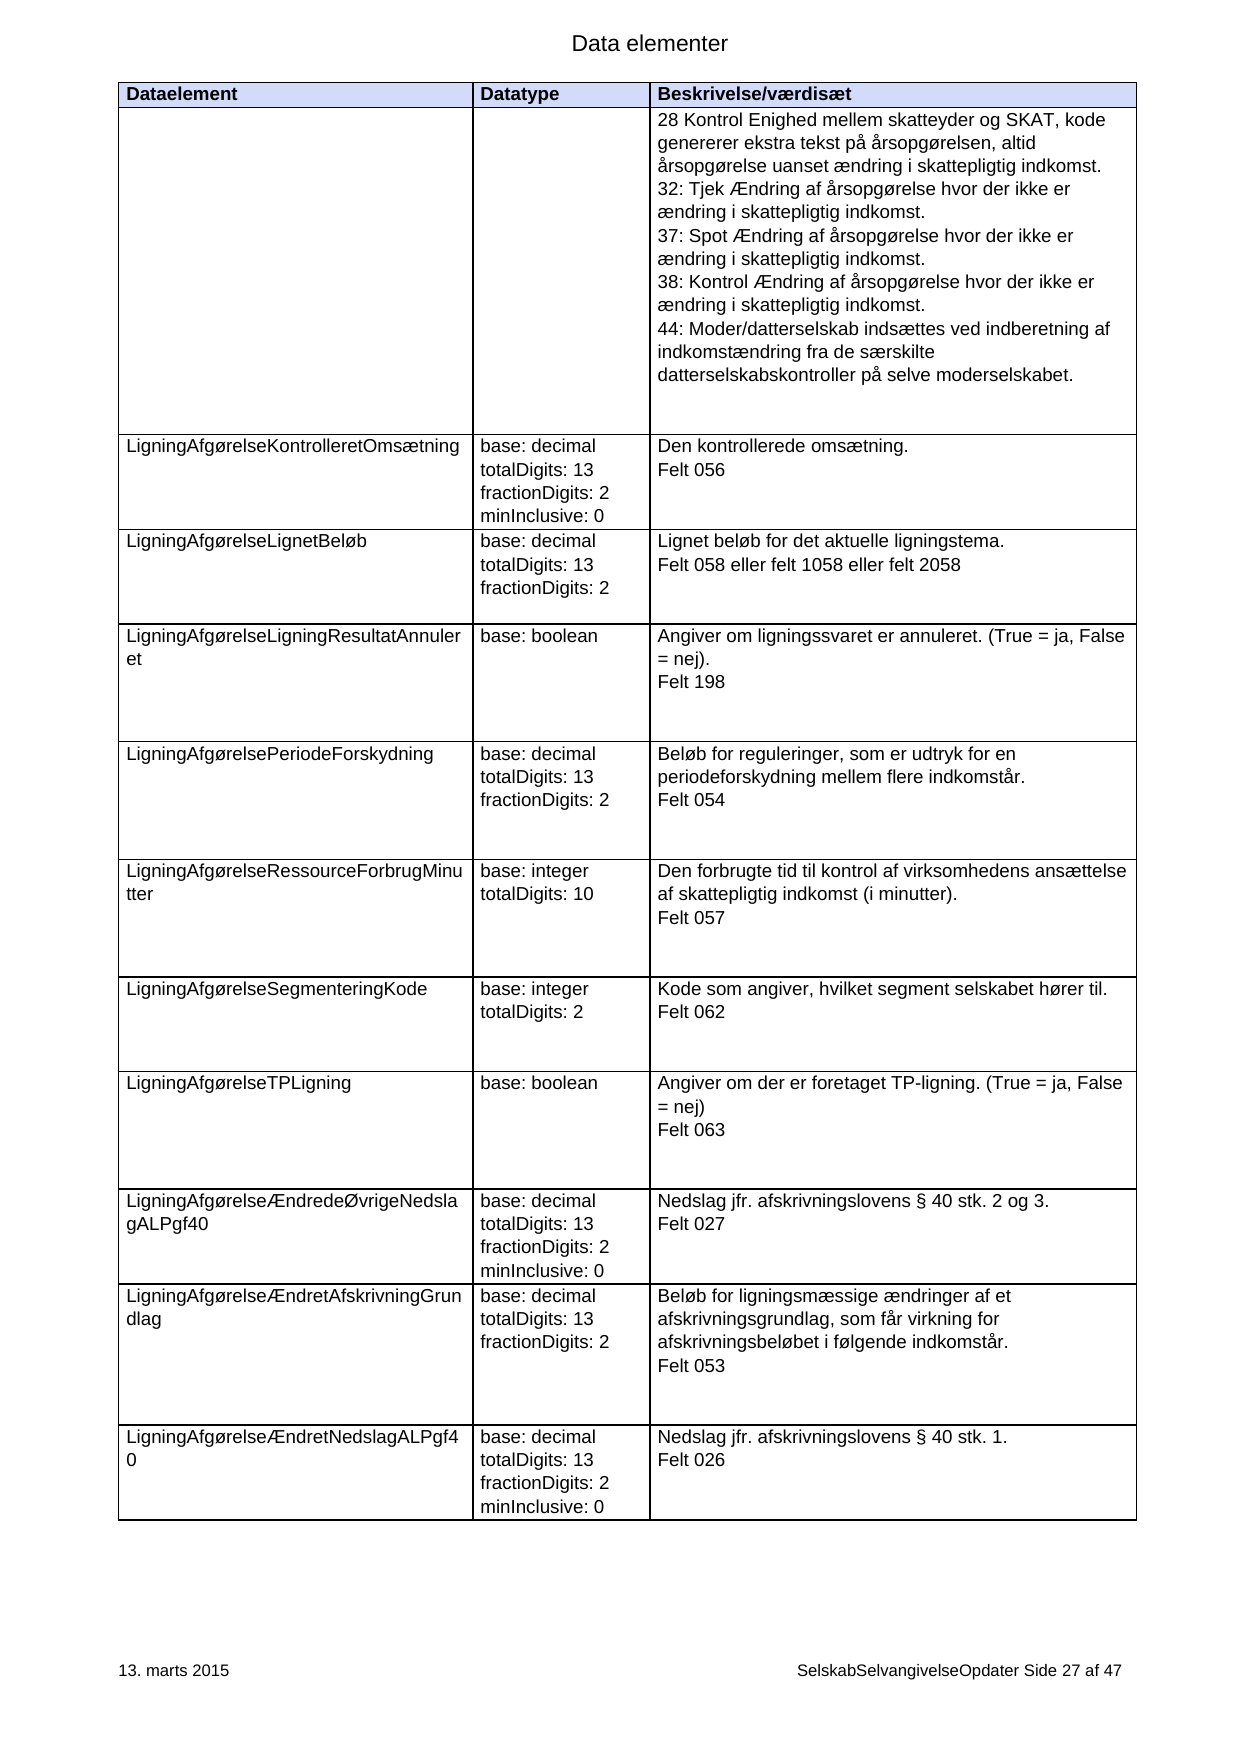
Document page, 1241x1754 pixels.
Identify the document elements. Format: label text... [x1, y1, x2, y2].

table_cell LigningAfgørelseÆndretAfskrivningGrundlag [119, 1285, 472, 1424]
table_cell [651, 108, 1136, 434]
table_cell Kode som angiver, hvilket segment selskabet hører til. Felt 062 [651, 978, 1136, 1071]
table_cell LigningAfgørelseTPLigning [119, 1072, 472, 1188]
table_cell base: integer totalDigits: 2 [474, 978, 649, 1071]
table_cell base: decimal totalDigits: 13 fractionDigits: 2 minInclusive: 0 [474, 435, 649, 528]
table_cell LigningAfgørelseSegmenteringKode [119, 978, 472, 1071]
table_cell base: decimal totalDigits: 13 fractionDigits: 2 [474, 1285, 649, 1424]
table_cell LigningAfgørelseLigningResultatAnnuleret [119, 625, 472, 741]
table_cell base: decimal totalDigits: 13 fractionDigits: 2 minInclusive: 0 [474, 1190, 649, 1283]
table_header Beskrivelse/værdisæt [651, 83, 1136, 107]
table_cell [119, 108, 472, 434]
table_cell Angiver om der er foretaget TP-ligning. (True = ja, False = nej) Felt 063 [651, 1072, 1136, 1188]
table_cell LigningAfgørelseKontrolleretOmsætning [119, 435, 472, 528]
table_cell LigningAfgørelseRessourceForbrugMinutter [119, 860, 472, 976]
table_cell Lignet beløb for det aktuelle ligningstema. Felt 058 eller felt 1058 eller felt 2058 [651, 530, 1136, 623]
table_cell LigningAfgørelseLignetBeløb [119, 530, 472, 623]
table_cell base: decimal totalDigits: 13 fractionDigits: 2 [474, 530, 649, 623]
table_cell Beløb for reguleringer, som er udtryk for en periodeforskydning mellem flere indkomstår. Felt 054 [651, 742, 1136, 858]
table_cell Angiver om ligningssvaret er annuleret. (True = ja, False = nej). Felt 198 [651, 625, 1136, 741]
table_cell Beløb for ligningsmæssige ændringer af et afskrivningsgrundlag, som får virkning for afskrivningsbeløbet i følgende indkomstår. Felt 053 [651, 1285, 1136, 1424]
table_cell Nedslag jfr. afskrivningslovens § 40 stk. 2 og 3. Felt 027 [651, 1190, 1136, 1283]
table_cell Nedslag jfr. afskrivningslovens § 40 stk. 1. Felt 026 [651, 1426, 1136, 1519]
table_cell Den kontrollerede omsætning. Felt 056 [651, 435, 1136, 528]
table_cell base: boolean [474, 625, 649, 741]
table_header Datatype [474, 83, 649, 107]
table_header Dataelement [119, 83, 472, 107]
table_cell LigningAfgørelsePeriodeForskydning [119, 742, 472, 858]
table_cell base: integer totalDigits: 10 [474, 860, 649, 976]
table_cell base: decimal totalDigits: 13 fractionDigits: 2 minInclusive: 0 [474, 1426, 649, 1519]
table_cell LigningAfgørelseÆndretNedslagALPgf40 [119, 1426, 472, 1519]
table_cell base: decimal totalDigits: 13 fractionDigits: 2 [474, 742, 649, 858]
table_cell LigningAfgørelseÆndredeØvrigeNedslagALPgf40 [119, 1190, 472, 1283]
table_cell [474, 108, 649, 434]
table_cell Den forbrugte tid til kontrol af virksomhedens ansættelse af skattepligtig indkomst (i minutter). Felt 057 [651, 860, 1136, 976]
table_cell base: boolean [474, 1072, 649, 1188]
